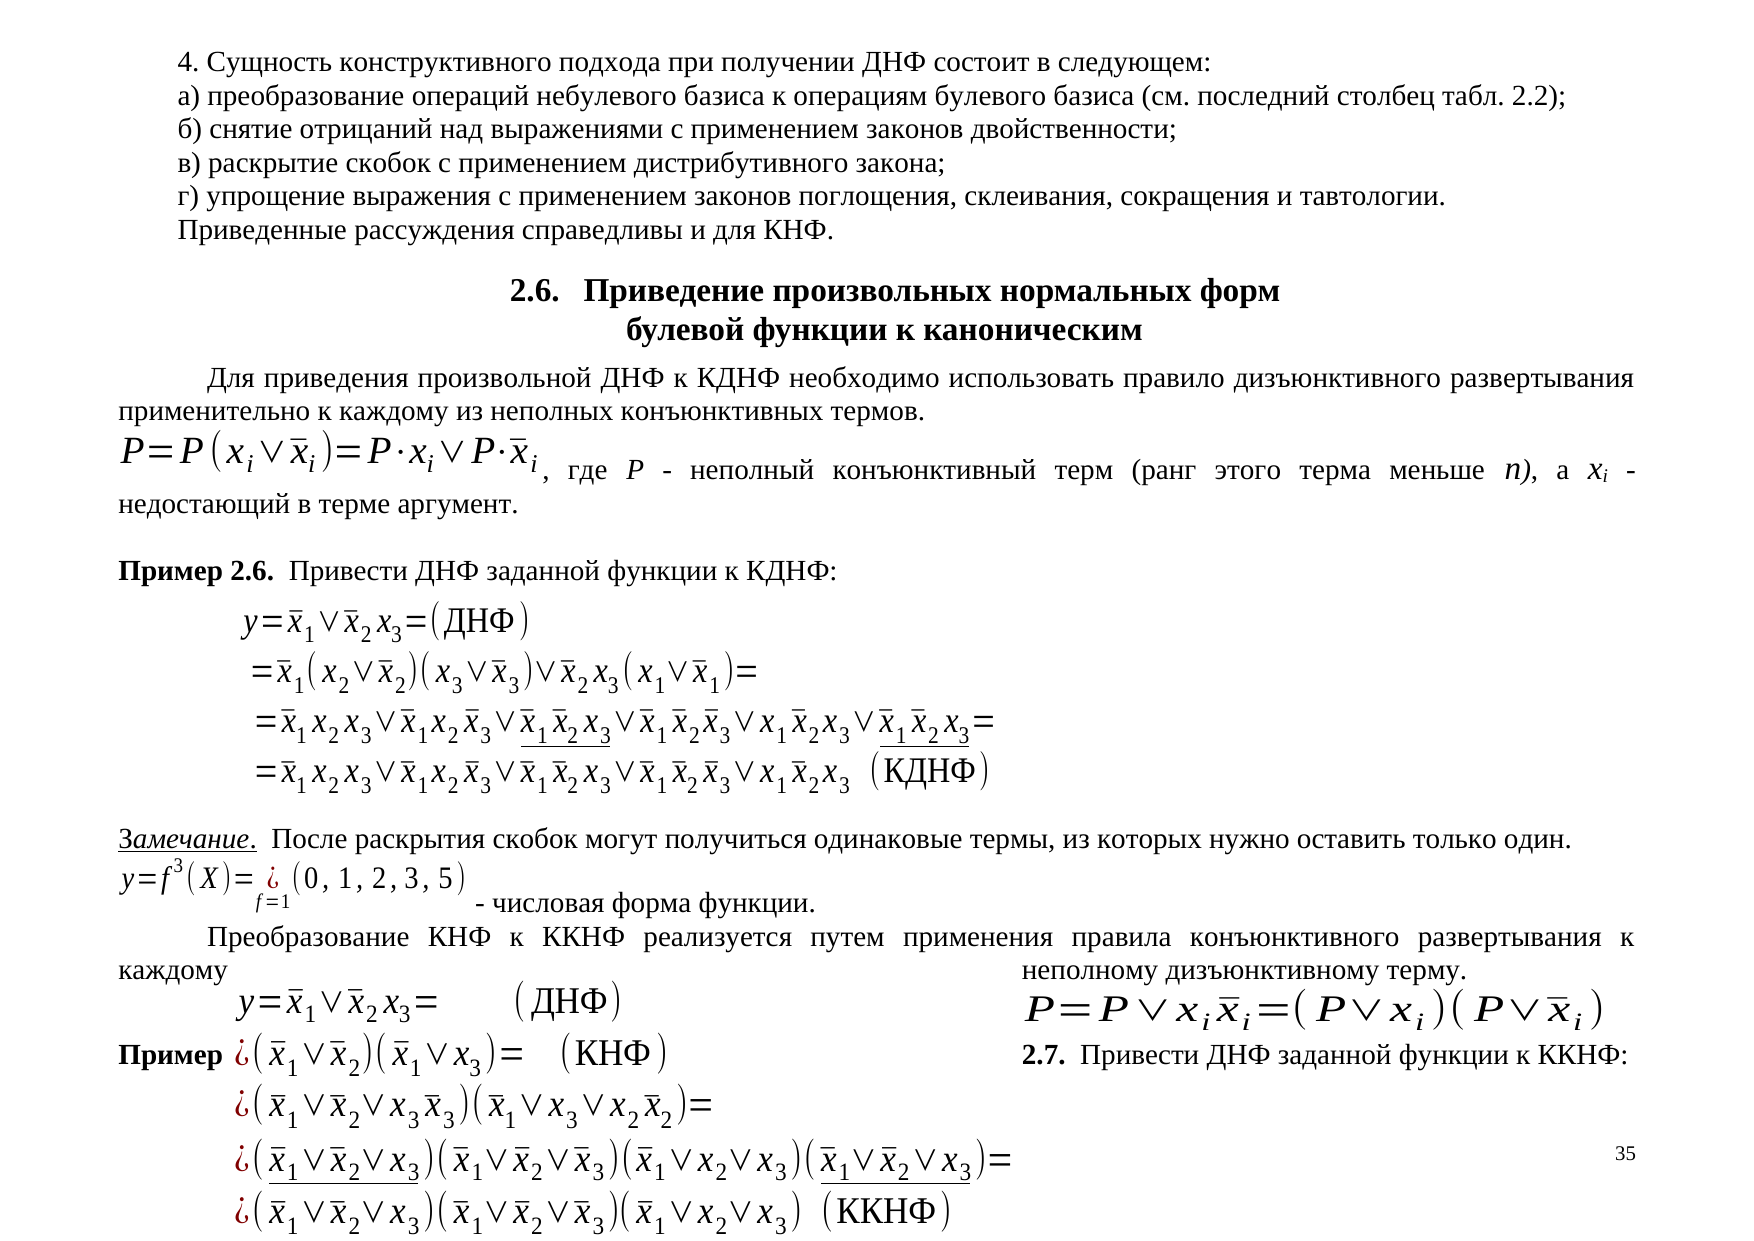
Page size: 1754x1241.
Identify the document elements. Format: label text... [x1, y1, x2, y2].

text Пример 2.7. Привести ДНФ заданной функции к ККНФ: [118, 1037, 257, 1070]
text Пример 2.7. Привести ДНФ заданной функции к ККНФ: [379, 1037, 491, 1070]
text Приведенные рассуждения справедливы и для КНФ. [118, 212, 1636, 246]
text б) снятие отрицаний над выражениями с применением законов двойственности; [118, 111, 1636, 145]
text г) упрощение выражения с применением законов поглощения, склеивания, сокращения и тавтологии. [118, 178, 1636, 212]
text Пример 2.6. Привести ДНФ заданной функции к КДНФ: [118, 553, 1636, 587]
text Преобразование КНФ к ККНФ реализуется путем применения правила конъюнктивного развертывания к каждому неполному дизъюнктивному терму. [118, 919, 1636, 986]
text в) раскрытие скобок с применением дистрибутивного закона; [118, 145, 1636, 178]
text Пример 2.7. Привести ДНФ заданной функции к ККНФ: [256, 1037, 368, 1070]
subtitle Приведение произвольных нормальных форм булевой функции к каноническим [133, 271, 1636, 347]
text Замечание. После раскрытия скобок могут получиться одинаковые термы, из которых нужно оставить только один. [118, 822, 1636, 855]
text а) преобразование операций небулевого базиса к операциям булевого базиса (см. последний столбец табл. 2.2); [118, 78, 1636, 111]
text Для приведения произвольной ДНФ к КДНФ необходимо использовать правило дизъюнктивного развертывания применительно к каждому из неполных конъюнктивных термов. [118, 360, 1636, 427]
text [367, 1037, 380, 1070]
text 4. Сущность конструктивного подхода при получении ДНФ состоит в следующем: [118, 44, 1636, 78]
text Пример 2.7. Привести ДНФ заданной функции к ККНФ: [564, 1037, 663, 1070]
text Пример 2.7. Привести ДНФ заданной функции к ККНФ: [662, 1037, 1636, 1070]
text , где P - неполный конъюнктивный терм (ранг этого терма меньше n), а xi - недостающий в терме аргумент. [118, 427, 1636, 520]
text - числовая форма функции. [118, 855, 1636, 919]
